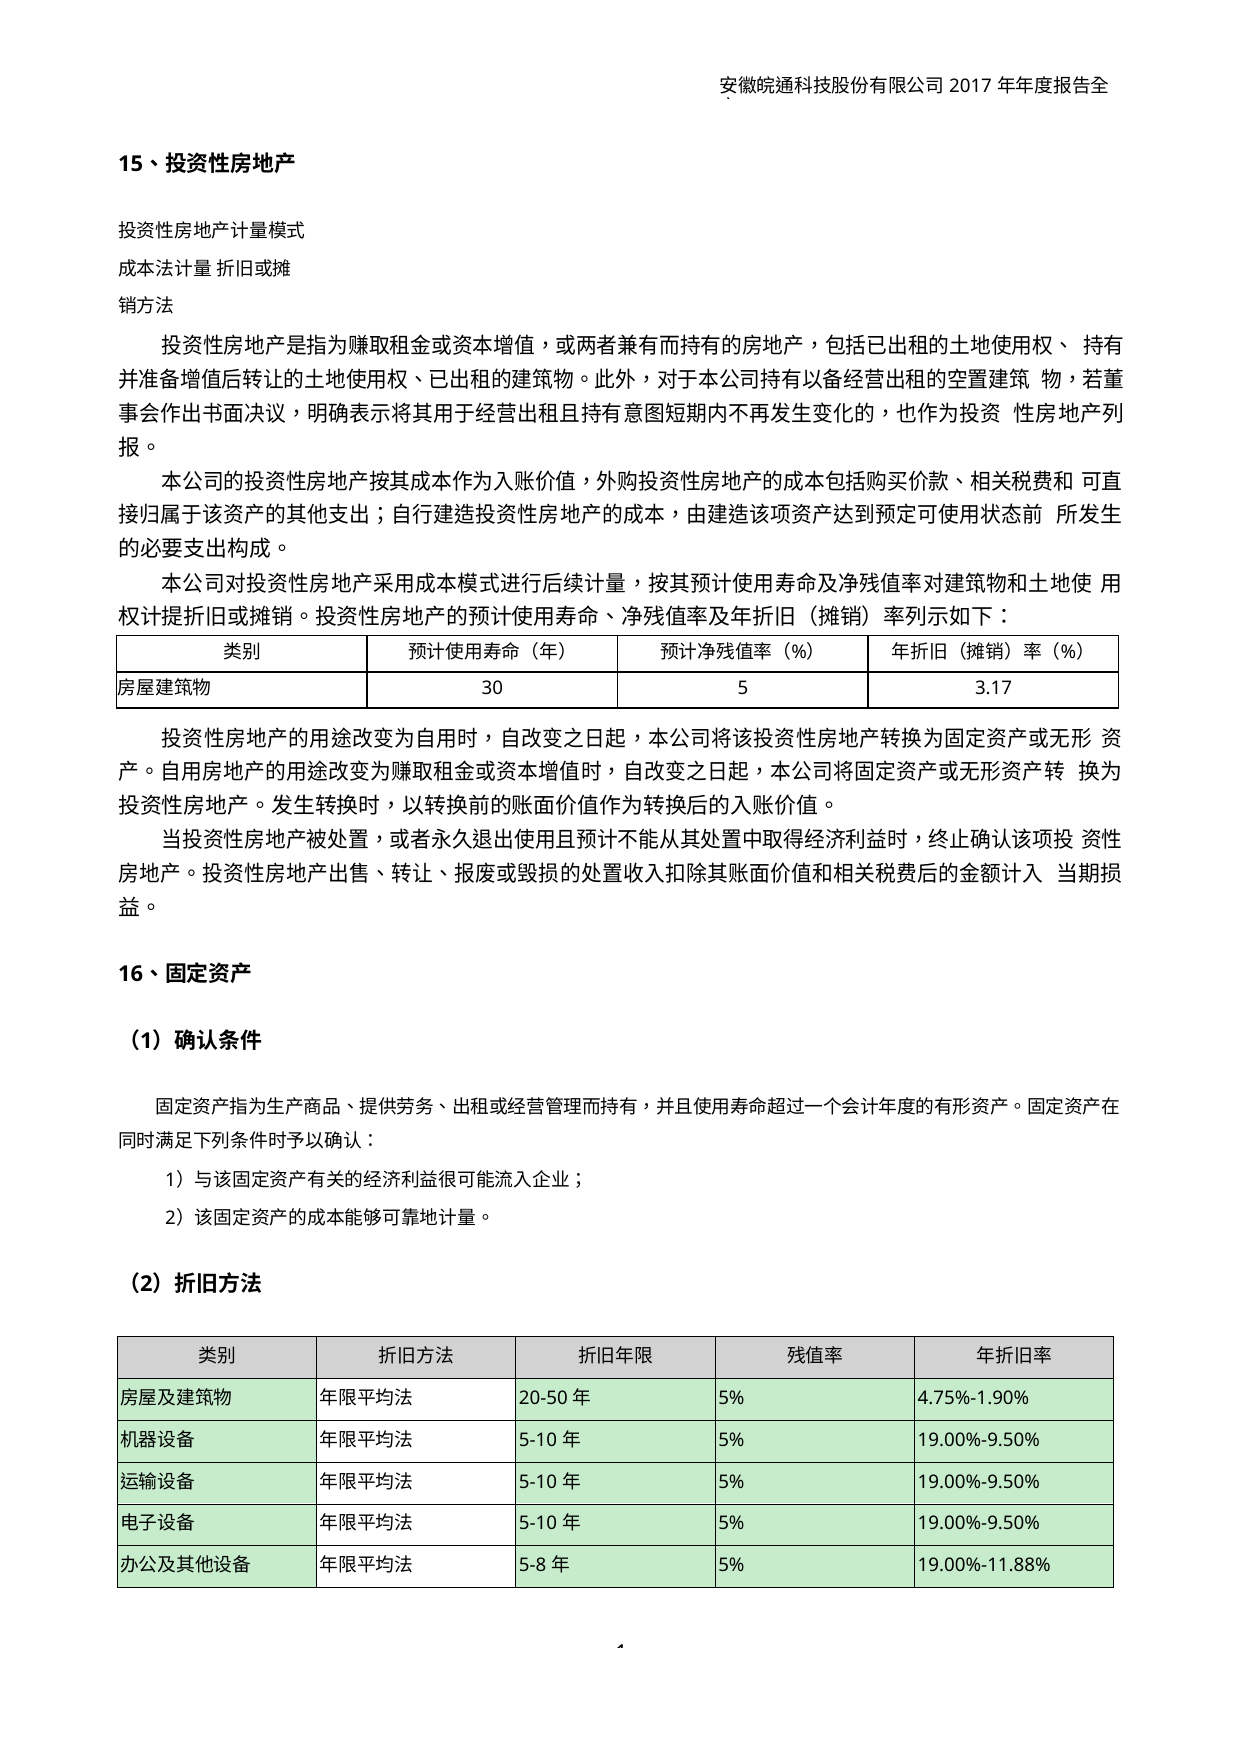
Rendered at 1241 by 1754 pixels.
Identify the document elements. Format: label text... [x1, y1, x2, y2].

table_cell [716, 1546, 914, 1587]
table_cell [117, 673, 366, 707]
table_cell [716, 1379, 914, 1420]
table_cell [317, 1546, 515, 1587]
text 当投资性房地产被处置，或者永久退出使用且预计不能从其处置中取得经济利益时，终止确认该项投 资性房地产。投资性房地产出售、转让、报废或毁损的处置收入扣除其账面价值和相关税费后的金额计入 当期损益。 [118, 824, 1122, 921]
subtitle （2）折旧方法 [118, 1268, 1136, 1298]
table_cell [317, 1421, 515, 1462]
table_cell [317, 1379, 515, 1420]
text 本公司的投资性房地产按其成本作为入账价值，外购投资性房地产的成本包括购买价款、相关税费和 可直接归属于该资产的其他支出；自行建造投资性房地产的成本，由建造该项资产达到预定可使用状态前 所发生的必要支出构成。 [118, 466, 1122, 563]
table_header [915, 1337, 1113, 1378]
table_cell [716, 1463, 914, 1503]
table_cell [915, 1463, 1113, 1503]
text 投资性房地产的用途改变为自用时，自改变之日起，本公司将该投资性房地产转换为固定资产或无形 资产。自用房地产的用途改变为赚取租金或资本增值时，自改变之日起，本公司将固定资产或无形资产转 换为投资性房地产。发生转换时，以转换前的账面价值作为转换后的入账价值。 [118, 722, 1122, 819]
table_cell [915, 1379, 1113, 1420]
text 固定资产指为生产商品、提供劳务、出租或经营管理而持有，并且使用寿命超过一个会计年度的有形资产。固定资产在 同时满足下列条件时予以确认： [118, 1094, 1122, 1153]
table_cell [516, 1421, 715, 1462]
subtitle （1）确认条件 [118, 1025, 1136, 1054]
text 投资性房地产计量模式 成本法计量 折旧或摊销方法 [118, 217, 307, 318]
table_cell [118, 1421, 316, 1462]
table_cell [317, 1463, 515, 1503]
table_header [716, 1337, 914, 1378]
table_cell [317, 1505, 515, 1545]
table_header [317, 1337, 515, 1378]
subtitle 16、固定资产 [118, 958, 1136, 988]
text 本公司对投资性房地产采用成本模式进行后续计量，按其预计使用寿命及净残值率对建筑物和土地使 用权计提折旧或摊销。投资性房地产的预计使用寿命、净残值率及年折旧（摊销）率列示如下： [118, 567, 1122, 631]
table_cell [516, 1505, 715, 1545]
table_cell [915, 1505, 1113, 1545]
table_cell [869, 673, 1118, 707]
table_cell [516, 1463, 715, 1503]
text 投资性房地产是指为赚取租金或资本增值，或两者兼有而持有的房地产，包括已出租的土地使用权、 持有并准备增值后转让的土地使用权、已出租的建筑物。此外，对于本公司持有以备经营出租的空置建筑 物，若董事会作出书面决议，明确表示将其用于经营出租且持有意图短期内不再发生变化的，也作为投资 性房地产列报。 [118, 331, 1124, 461]
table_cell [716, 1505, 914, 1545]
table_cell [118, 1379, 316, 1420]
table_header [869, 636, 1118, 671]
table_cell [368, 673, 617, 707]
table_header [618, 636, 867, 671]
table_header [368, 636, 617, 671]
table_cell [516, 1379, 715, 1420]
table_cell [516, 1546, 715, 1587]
text 1）与该固定资产有关的经济利益很可能流入企业； [165, 1167, 1136, 1192]
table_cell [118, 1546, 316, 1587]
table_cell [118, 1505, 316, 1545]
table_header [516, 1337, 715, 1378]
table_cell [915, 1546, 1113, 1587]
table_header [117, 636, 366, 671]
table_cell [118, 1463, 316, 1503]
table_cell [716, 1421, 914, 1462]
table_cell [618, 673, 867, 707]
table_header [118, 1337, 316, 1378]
text 2）该固定资产的成本能够可靠地计量。 [165, 1204, 1136, 1230]
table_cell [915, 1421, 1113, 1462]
subtitle 15、投资性房地产 [118, 148, 1136, 178]
